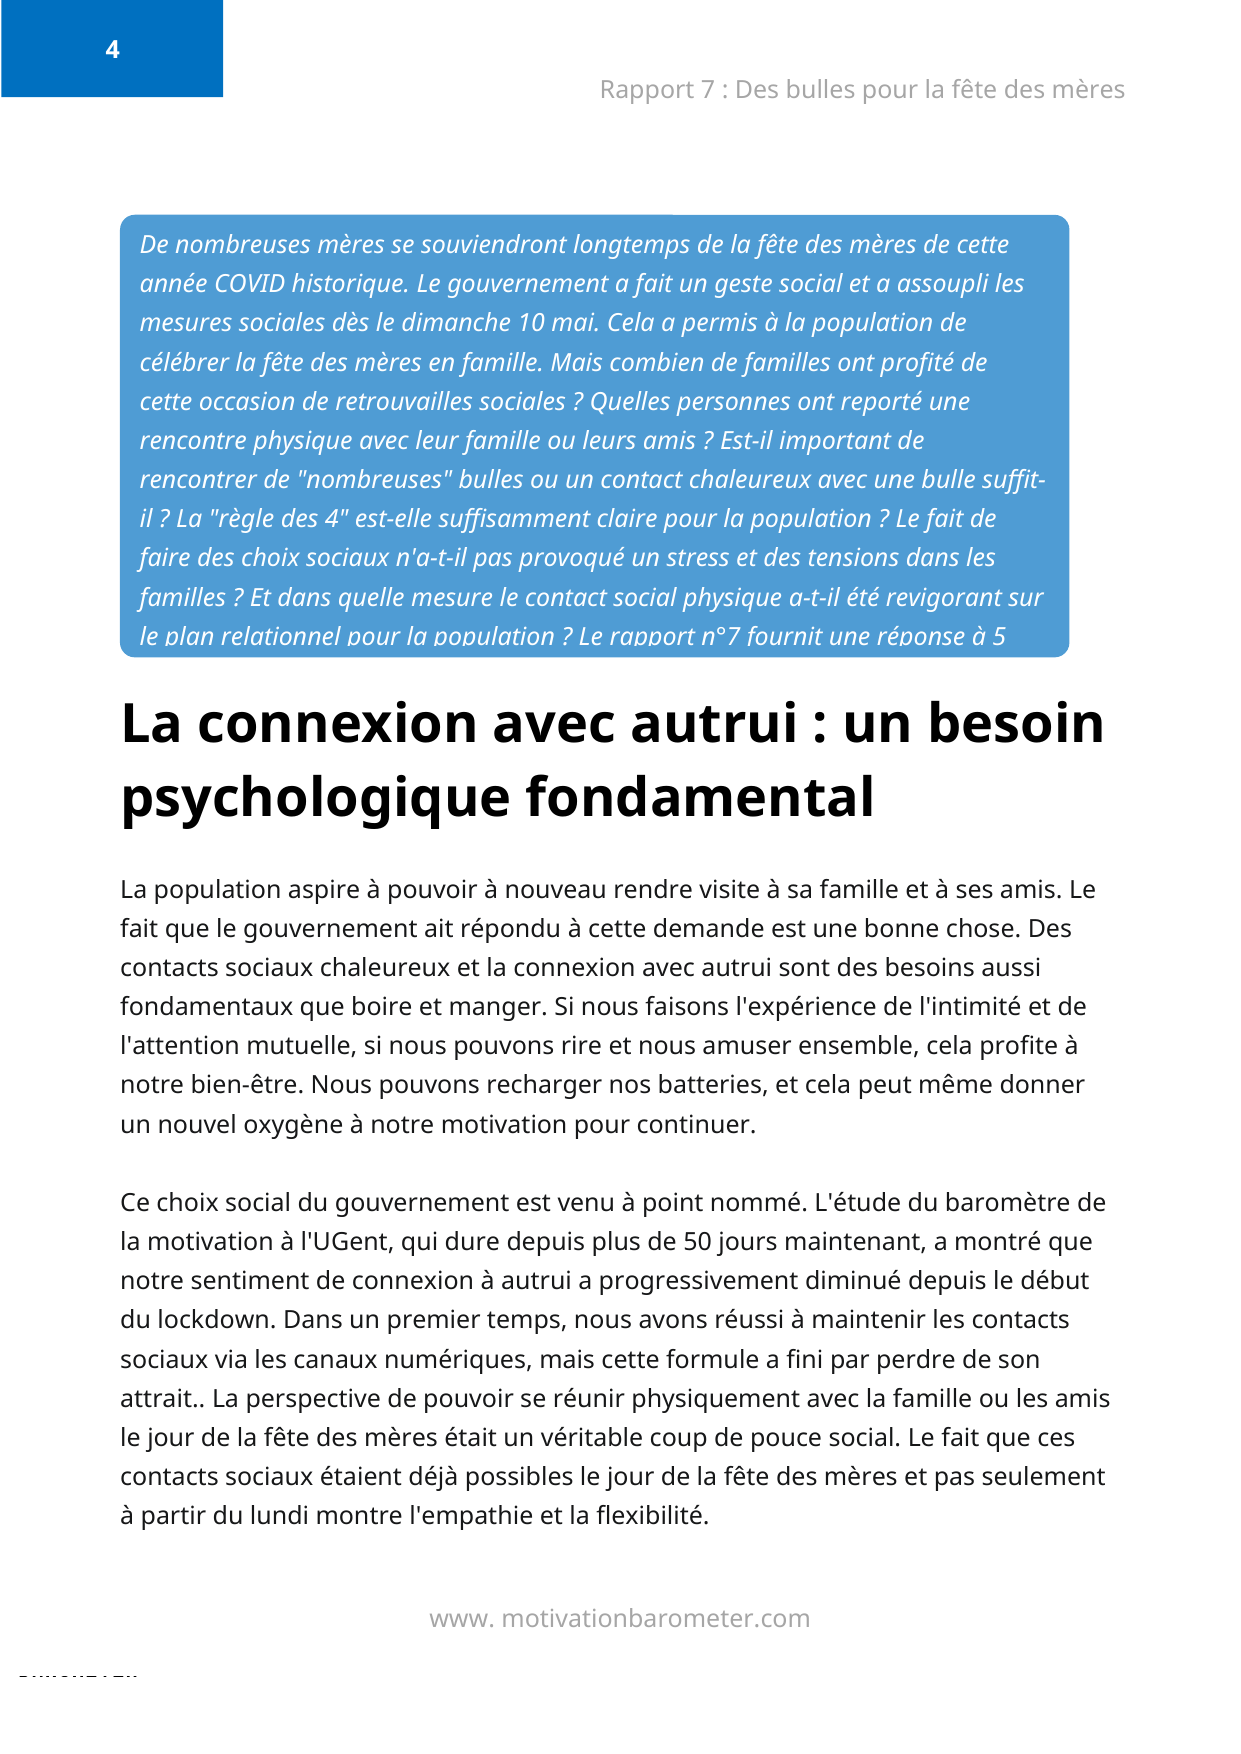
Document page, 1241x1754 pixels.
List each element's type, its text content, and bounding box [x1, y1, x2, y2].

text La population aspire à pouvoir à nouveau rendre visite à sa famille et à ses amis. Le fait que le gouvernement ait répondu à cette demande est une bonne chose. Des contacts sociaux chaleureux et la connexion avec autrui sont des besoins aussi fondamentaux que boire et manger. Si nous faisons l'expérience de l'intimité et de l'attention mutuelle, si nous pouvons rire et nous amuser ensemble, cela profite à notre bien-être. Nous pouvons recharger nos batteries, et cela peut même donner un nouvel oxygène à notre motivation pour continuer. [120, 871, 1120, 1140]
text Ce choix social du gouvernement est venu à point nommé. L'étude du baromètre de la motivation à l'UGent, qui dure depuis plus de 50 jours maintenant, a montré que notre sentiment de connexion à autrui a progressivement diminué depuis le début du lockdown. Dans un premier temps, nous avons réussi à maintenir les contacts sociaux via les canaux numériques, mais cette formule a fini par perdre de son attrait.. La perspective de pouvoir se réunir physiquement avec la famille ou les amis le jour de la fête des mères était un véritable coup de pouce social. Le fait que ces contacts sociaux étaient déjà possibles le jour de la fête des mères et pas seulement à partir du lundi montre l'empathie et la flexibilité. [120, 1184, 1120, 1532]
subtitle La connexion avec autrui : un besoin psychologique fondamental [120, 684, 1120, 832]
